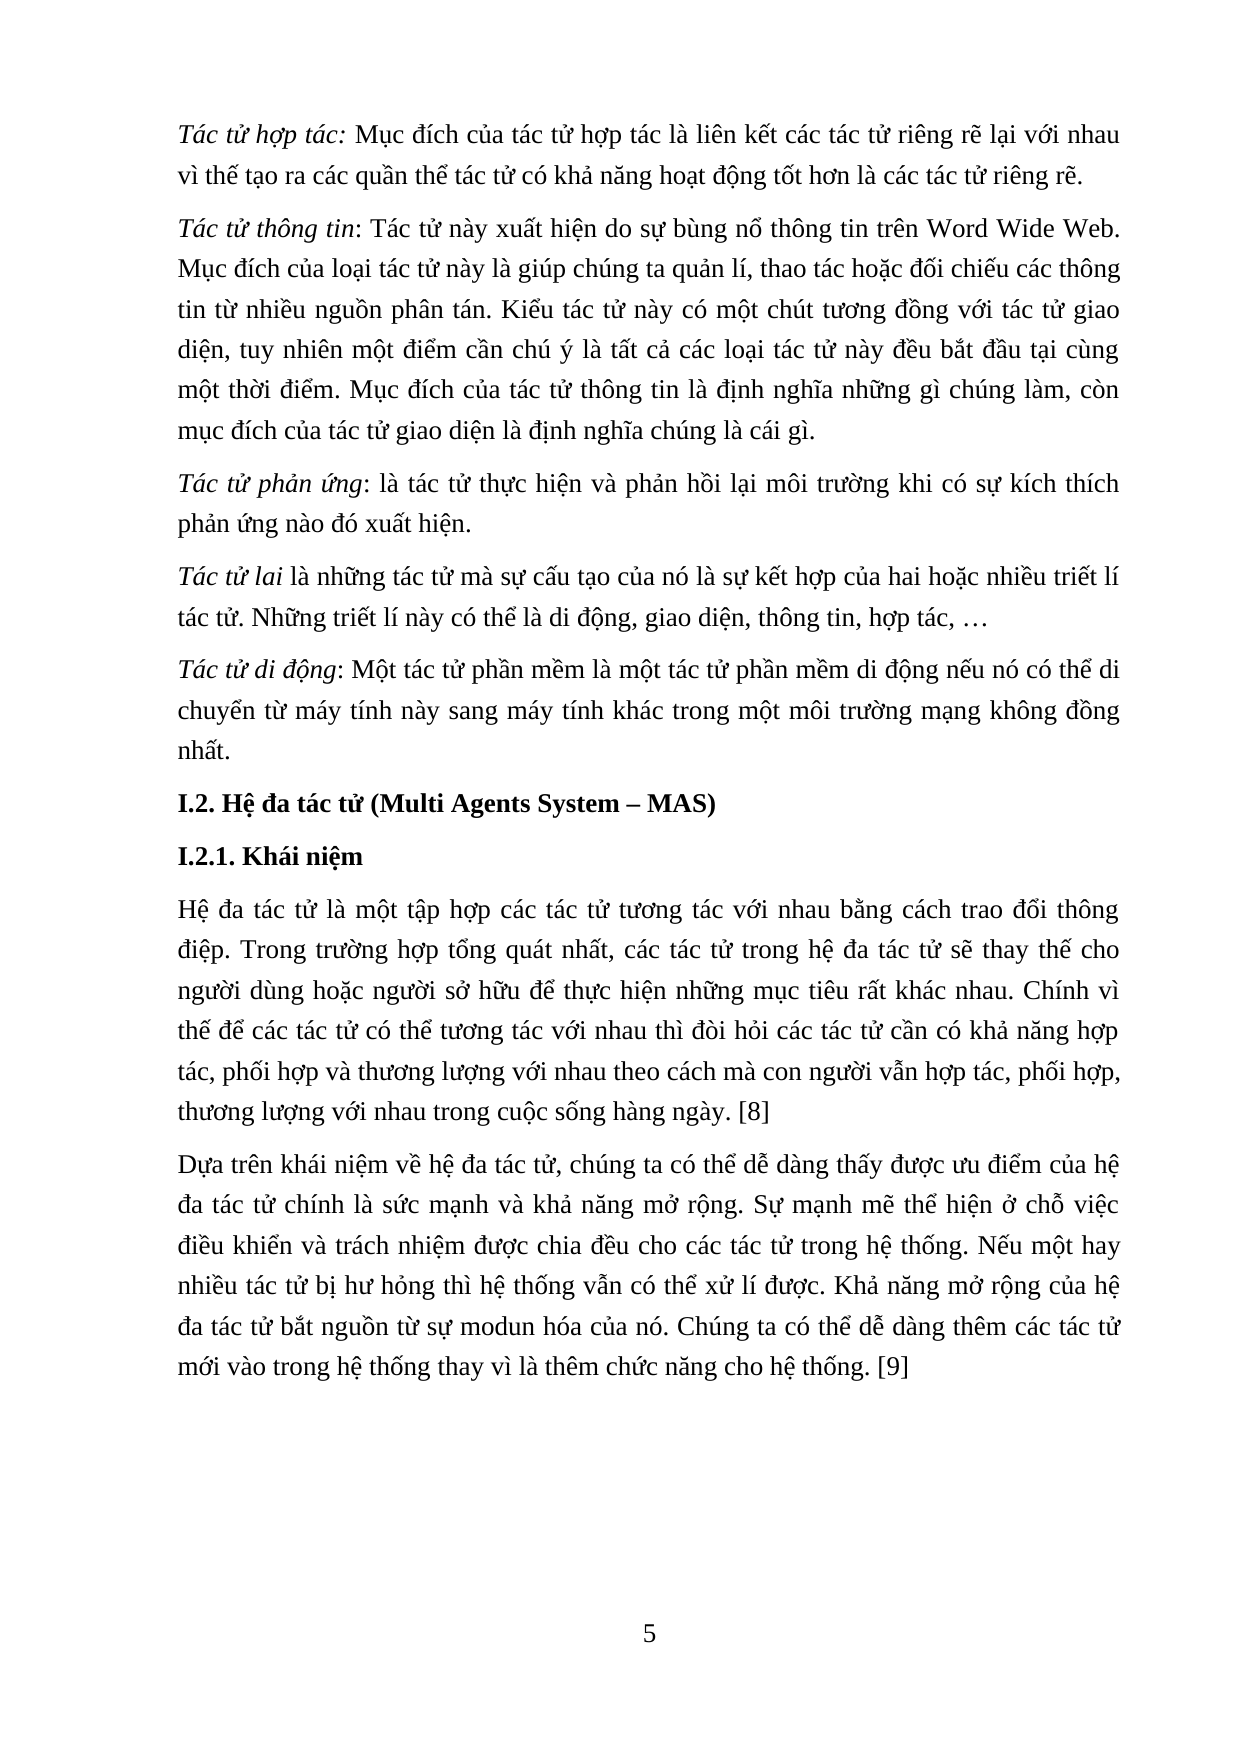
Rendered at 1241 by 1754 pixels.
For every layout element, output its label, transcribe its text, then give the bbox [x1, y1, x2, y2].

text Tác tử phản ứng: là tác tử thực hiện và phản hồi lại môi trường khi có sự kích thích phản ứng nào đó xuất hiện. [177, 467, 1122, 538]
text Tác tử hợp tác: Mục đích của tác tử hợp tác là liên kết các tác tử riêng rẽ lại với nhau vì thế tạo ra các quần thể tác tử có khả năng hoạt động tốt hơn là các tác tử riêng rẽ. [177, 118, 1122, 190]
text Hệ đa tác tử là một tập hợp các tác tử tương tác với nhau bằng cách trao đổi thông điệp. Trong trường hợp tổng quát nhất, các tác tử trong hệ đa tác tử sẽ thay thế cho người dùng hoặc người sở hữu để thực hiện những mục tiêu rất khác nhau. Chính vì thế để các tác tử có thể tương tác với nhau thì đòi hỏi các tác tử cần có khả năng hợp tác, phối hợp và thương lượng với nhau theo cách mà con người vẫn hợp tác, phối hợp, thương lượng với nhau trong cuộc sống hàng ngày. [8] [177, 893, 1122, 1126]
text Dựa trên khái niệm về hệ đa tác tử, chúng ta có thể dễ dàng thấy được ưu điểm của hệ đa tác tử chính là sức mạnh và khả năng mở rộng. Sự mạnh mẽ thể hiện ở chỗ việc điều khiển và trách nhiệm được chia đều cho các tác tử trong hệ thống. Nếu một hay nhiều tác tử bị hư hỏng thì hệ thống vẫn có thể xử lí được. Khả năng mở rộng của hệ đa tác tử bắt nguồn từ sự modun hóa của nó. Chúng ta có thể dễ dàng thêm các tác tử mới vào trong hệ thống thay vì là thêm chức năng cho hệ thống. [9] [177, 1148, 1122, 1381]
subtitle I.2. Hệ đa tác tử (Multi Agents System – MAS) [177, 787, 1122, 818]
subtitle I.2.1. Khái niệm [177, 840, 1122, 871]
text Tác tử lai là những tác tử mà sự cấu tạo của nó là sự kết hợp của hai hoặc nhiều triết lí tác tử. Những triết lí này có thể là di động, giao diện, thông tin, hợp tác, … [177, 560, 1122, 632]
text Tác tử di động: Một tác tử phần mềm là một tác tử phần mềm di động nếu nó có thể di chuyển từ máy tính này sang máy tính khác trong một môi trường mạng không đồng nhất. [177, 653, 1122, 766]
